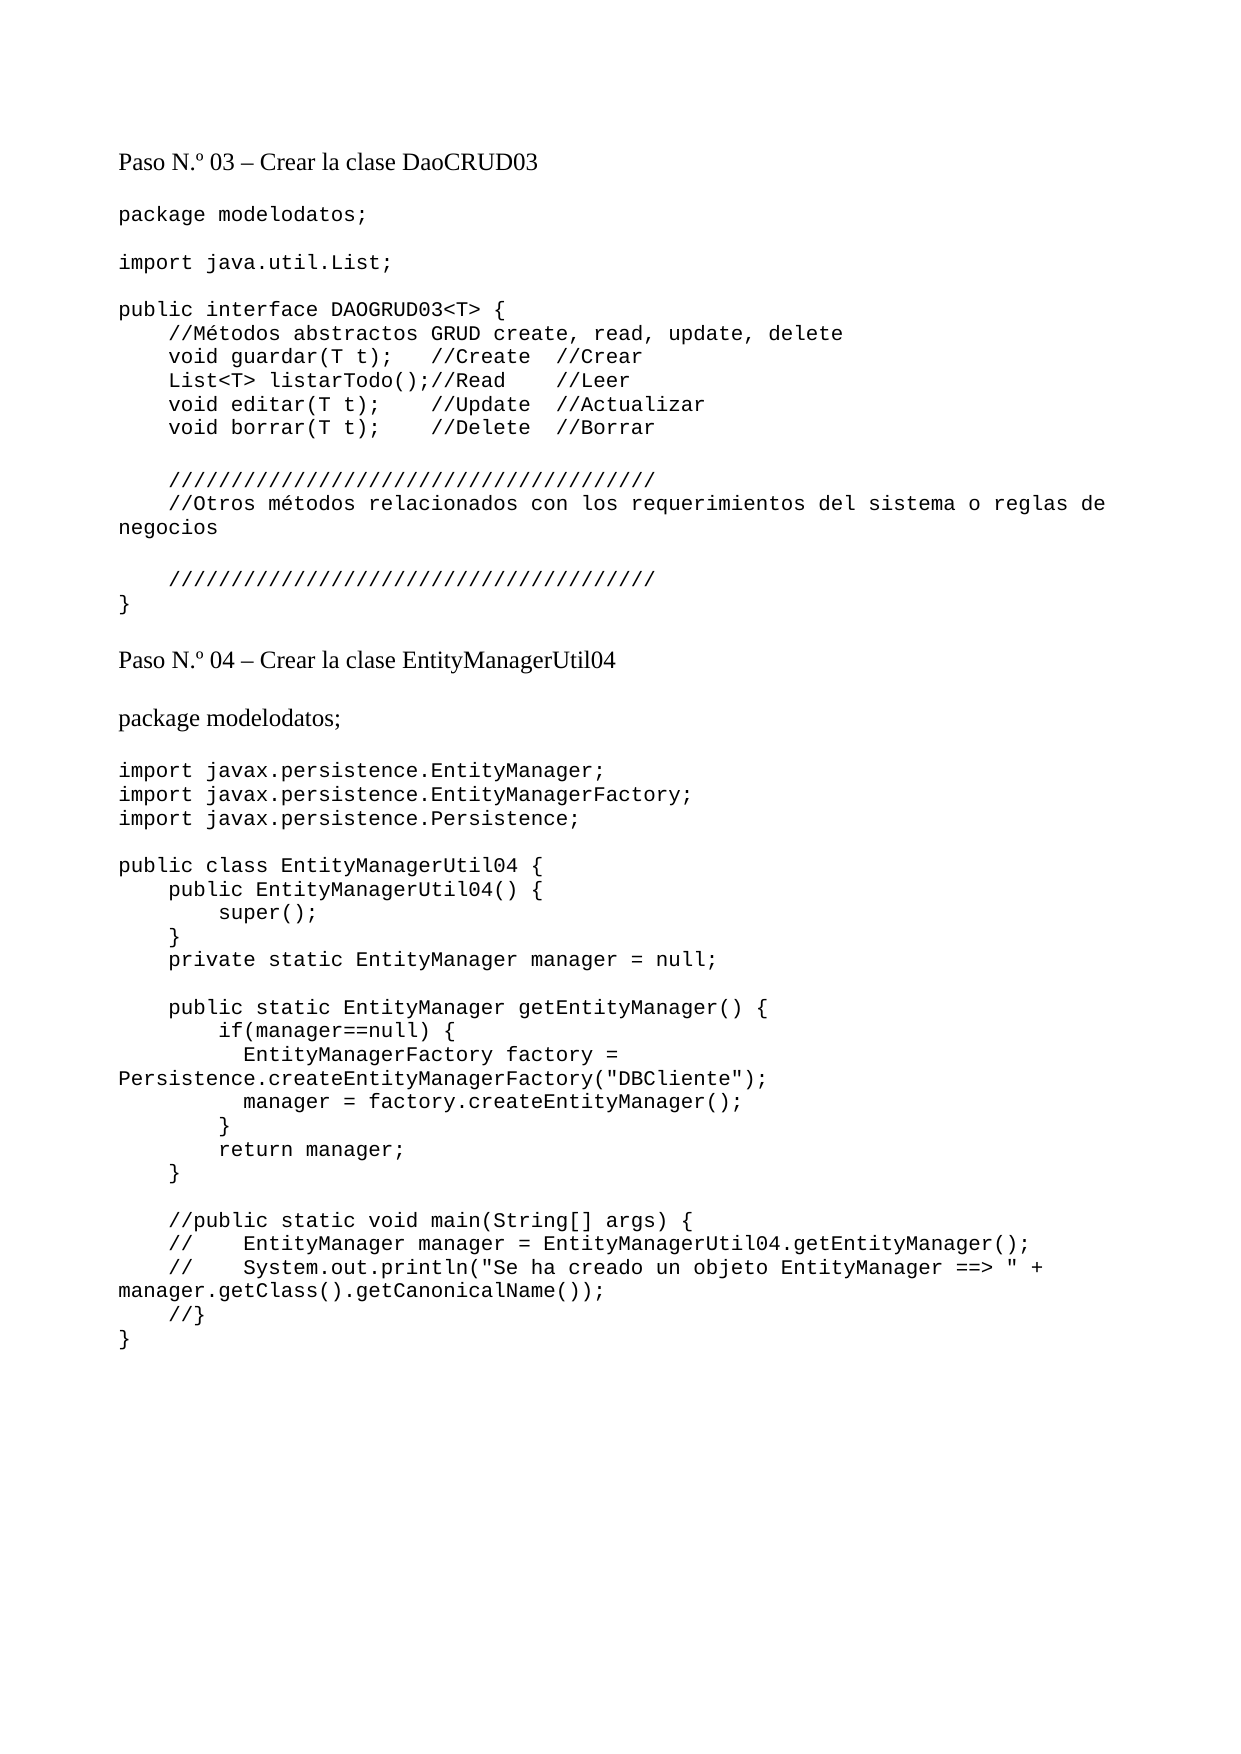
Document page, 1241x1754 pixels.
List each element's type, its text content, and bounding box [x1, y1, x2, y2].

text Paso N.º 03 – Crear la clase DaoCRUD03 [118, 147, 1122, 176]
text //Métodos abstractos GRUD create, read, update, delete [118, 323, 1122, 346]
text package modelodatos; [118, 703, 1122, 732]
text // EntityManager manager = EntityManagerUtil04.getEntityManager(); [118, 1233, 1122, 1257]
text public class EntityManagerUtil04 { [118, 855, 1122, 878]
text //public static void main(String[] args) { [118, 1209, 1122, 1233]
text import javax.persistence.EntityManager; [118, 760, 1122, 784]
text } [118, 1115, 1122, 1139]
text void editar(T t); //Update //Actualizar [118, 393, 1122, 417]
text /////////////////////////////////////// [118, 469, 1122, 493]
text // System.out.println("Se ha creado un objeto EntityManager ==> " + manager.getClass().getCanonicalName()); [118, 1257, 1122, 1304]
text } [118, 926, 1122, 949]
text import java.util.List; [118, 252, 1122, 275]
text return manager; [118, 1139, 1122, 1162]
text void guardar(T t); //Create //Crear [118, 346, 1122, 370]
text if(manager==null) { [118, 1020, 1122, 1044]
text private static EntityManager manager = null; [118, 949, 1122, 973]
text package modelodatos; [118, 204, 1122, 228]
text import javax.persistence.Persistence; [118, 808, 1122, 831]
text List<T> listarTodo();//Read //Leer [118, 370, 1122, 393]
text //Otros métodos relacionados con los requerimientos del sistema o reglas de negocios [118, 493, 1122, 541]
text import javax.persistence.EntityManagerFactory; [118, 784, 1122, 808]
text } [118, 1328, 1122, 1351]
text public static EntityManager getEntityManager() { [118, 997, 1122, 1020]
text super(); [118, 902, 1122, 926]
text /////////////////////////////////////// [118, 569, 1122, 593]
text public EntityManagerUtil04() { [118, 878, 1122, 902]
text Paso N.º 04 – Crear la clase EntityManagerUtil04 [118, 645, 1122, 674]
text } [118, 1162, 1122, 1186]
text public interface DAOGRUD03<T> { [118, 299, 1122, 323]
text void borrar(T t); //Delete //Borrar [118, 417, 1122, 441]
text manager = factory.createEntityManager(); [118, 1091, 1122, 1115]
text EntityManagerFactory factory = Persistence.createEntityManagerFactory("DBCliente"); [118, 1044, 1122, 1091]
text } [118, 593, 1122, 617]
text //} [118, 1304, 1122, 1328]
